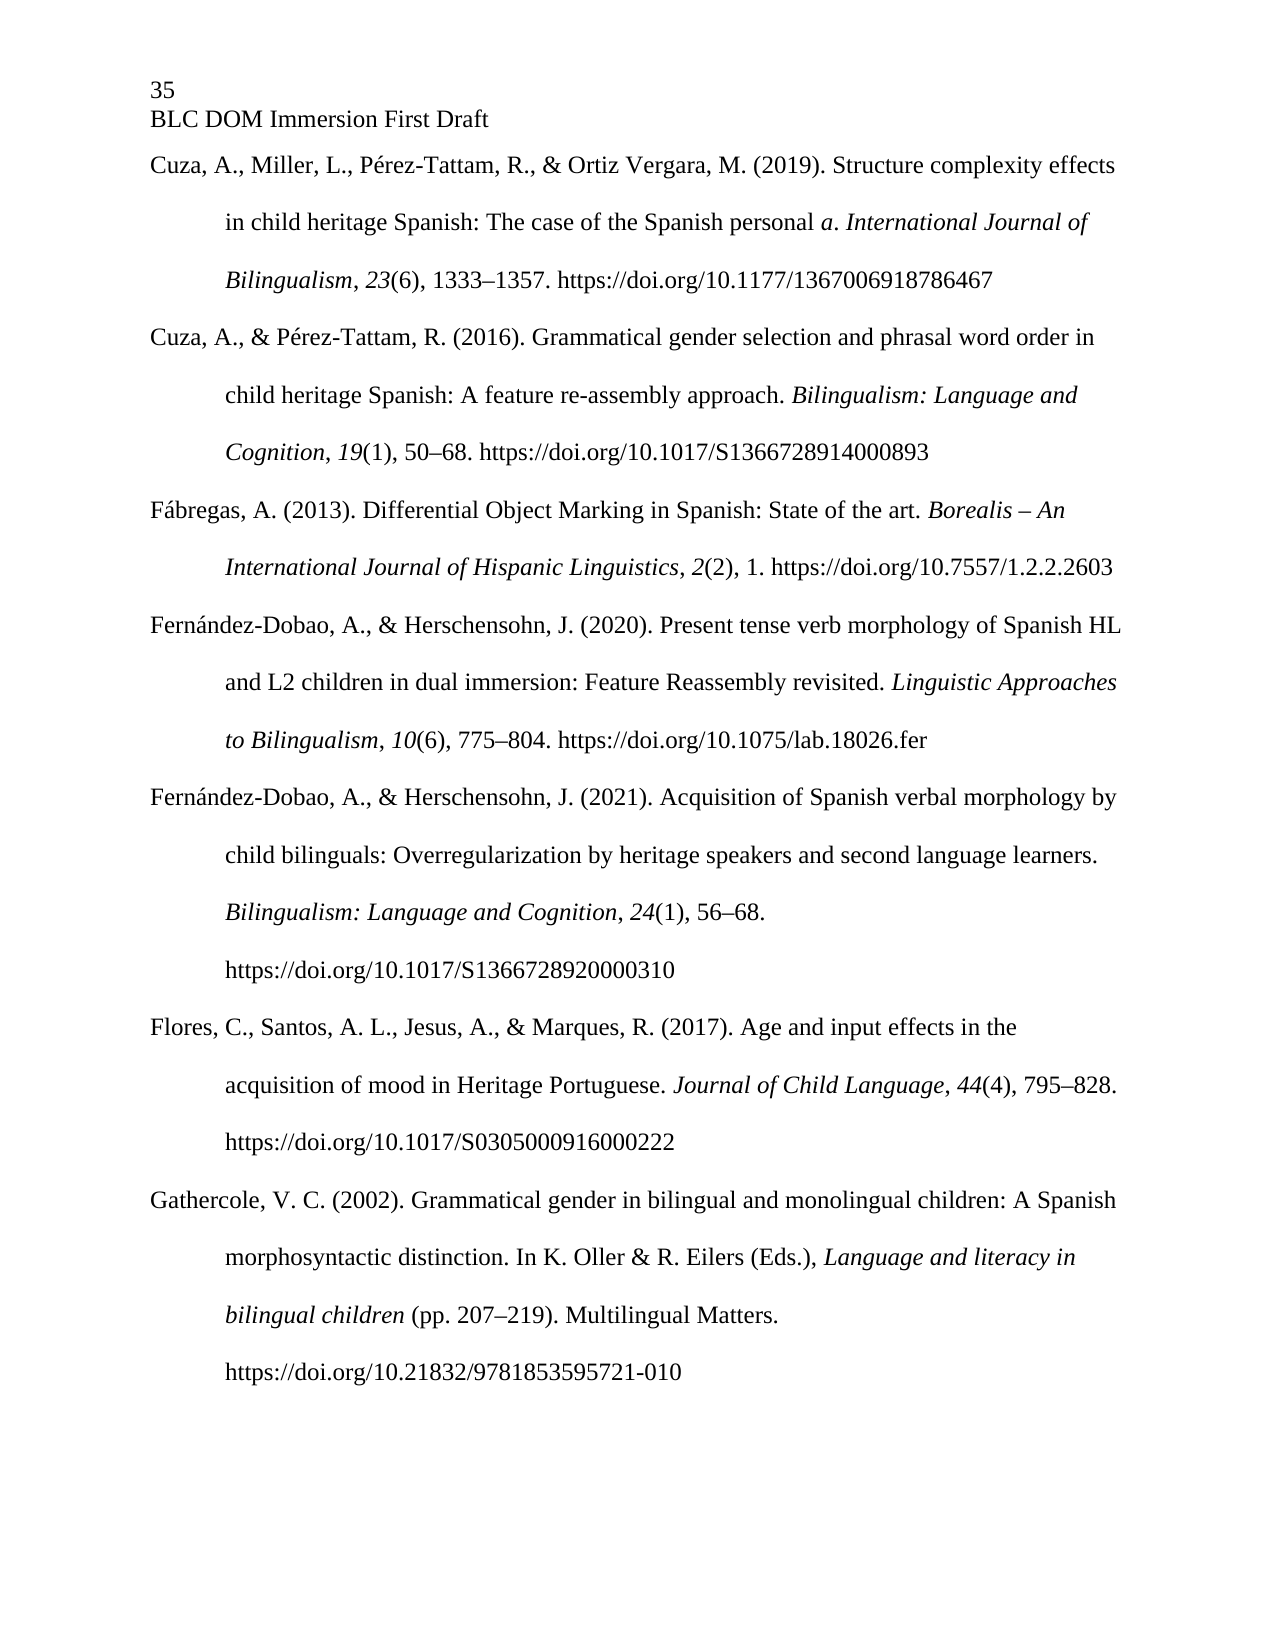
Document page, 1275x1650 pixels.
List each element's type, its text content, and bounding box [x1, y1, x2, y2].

text Fábregas, A. (2013). Differential Object Marking in Spanish: State of the art. Borealis – An International Journal of Hispanic Linguistics, 2(2), 1. https://doi.org/10.7557/1.2.2.2603 [150, 495, 1125, 581]
text Flores, C., Santos, A. L., Jesus, A., & Marques, R. (2017). Age and input effects in the acquisition of mood in Heritage Portuguese. Journal of Child Language, 44(4), 795–828. https://doi.org/10.1017/S0305000916000222 [150, 1012, 1125, 1156]
text Cuza, A., Miller, L., Pérez-Tattam, R., & Ortiz Vergara, M. (2019). Structure complexity effects in child heritage Spanish: The case of the Spanish personal a. International Journal of Bilingualism, 23(6), 1333–1357. https://doi.org/10.1177/1367006918786467 [150, 150, 1125, 294]
text Fernández-Dobao, A., & Herschensohn, J. (2021). Acquisition of Spanish verbal morphology by child bilinguals: Overregularization by heritage speakers and second language learners. Bilingualism: Language and Cognition, 24(1), 56–68. https://doi.org/10.1017/S1366728920000310 [150, 782, 1125, 984]
text Gathercole, V. C. (2002). Grammatical gender in bilingual and monolingual children: A Spanish morphosyntactic distinction. In K. Oller & R. Eilers (Eds.), Language and literacy in bilingual children (pp. 207–219). Multilingual Matters. https://doi.org/10.21832/9781853595721-010 [150, 1185, 1125, 1386]
text Cuza, A., & Pérez-Tattam, R. (2016). Grammatical gender selection and phrasal word order in child heritage Spanish: A feature re-assembly approach. Bilingualism: Language and Cognition, 19(1), 50–68. https://doi.org/10.1017/S1366728914000893 [150, 322, 1125, 466]
text Fernández-Dobao, A., & Herschensohn, J. (2020). Present tense verb morphology of Spanish HL and L2 children in dual immersion: Feature Reassembly revisited. Linguistic Approaches to Bilingualism, 10(6), 775–804. https://doi.org/10.1075/lab.18026.fer [150, 610, 1125, 754]
